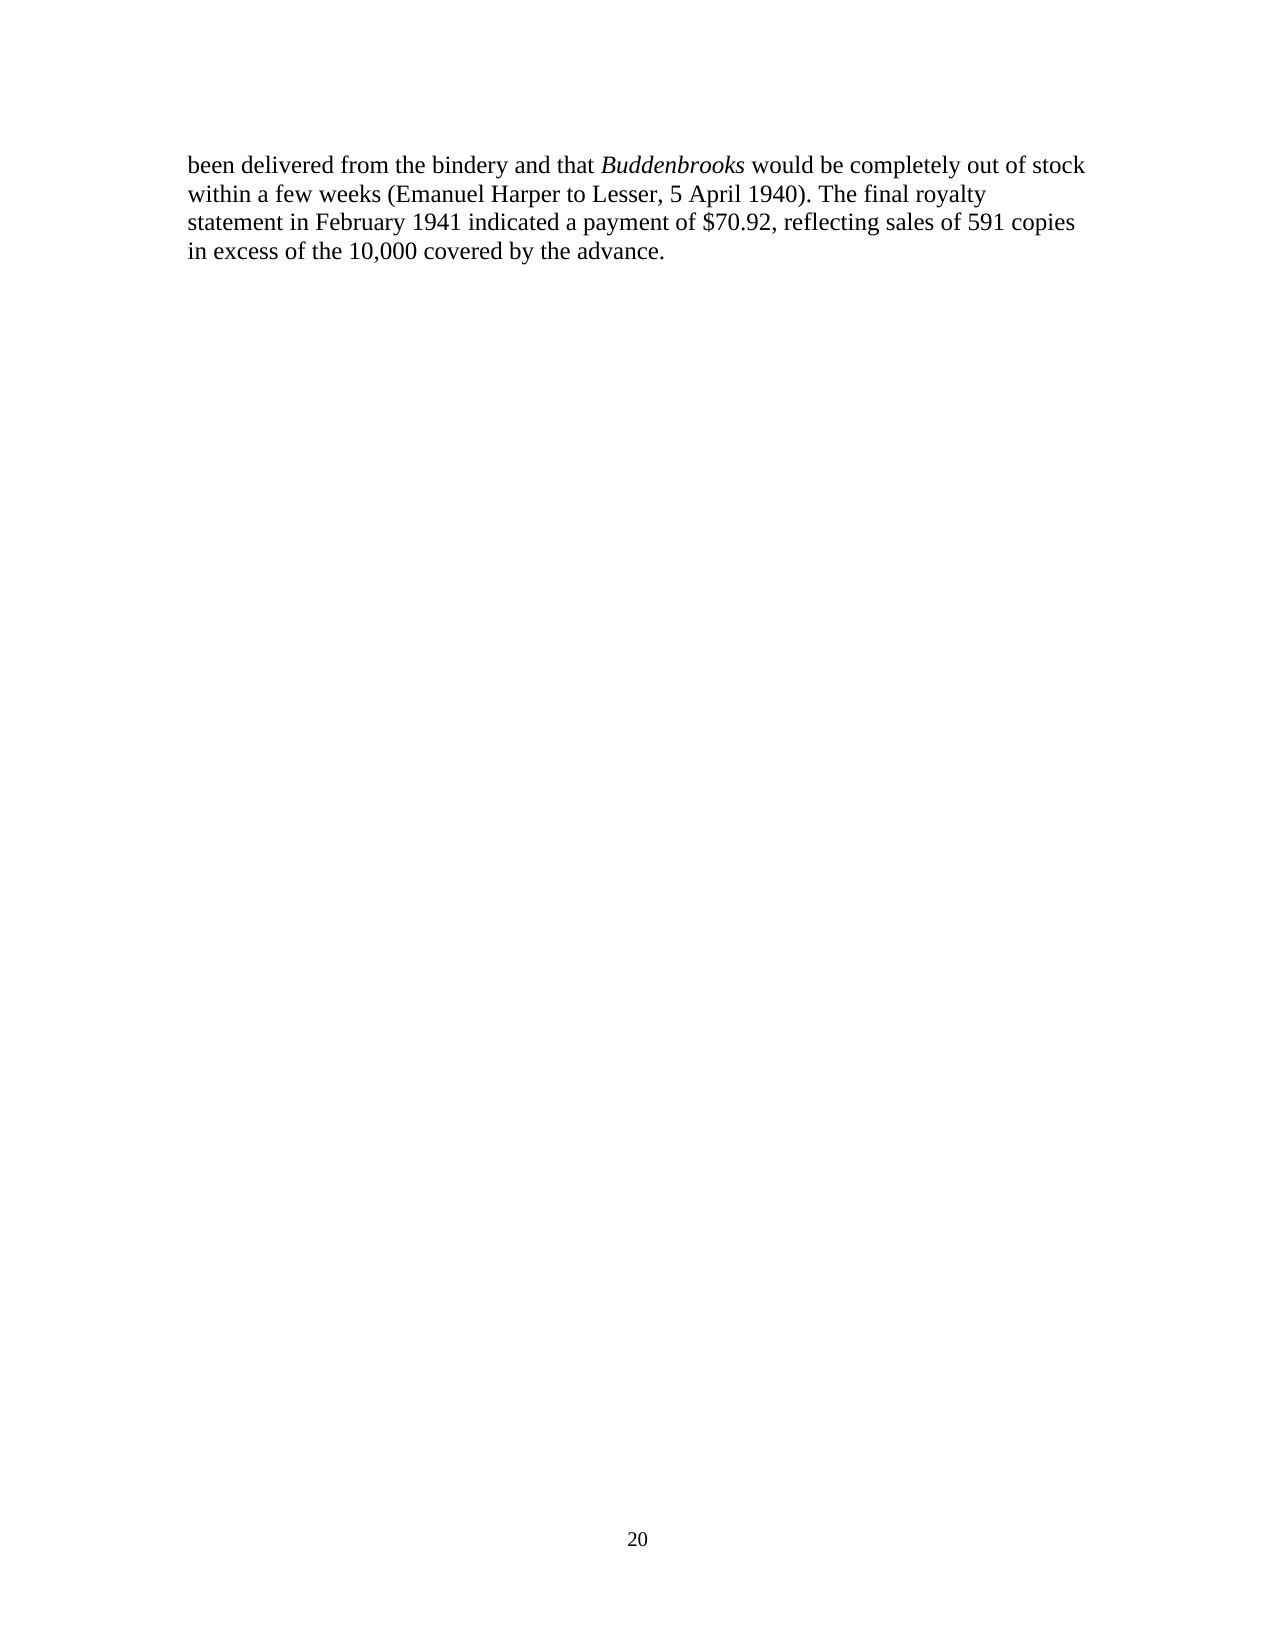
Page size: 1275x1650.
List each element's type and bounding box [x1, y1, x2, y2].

text [187, 150, 1087, 265]
